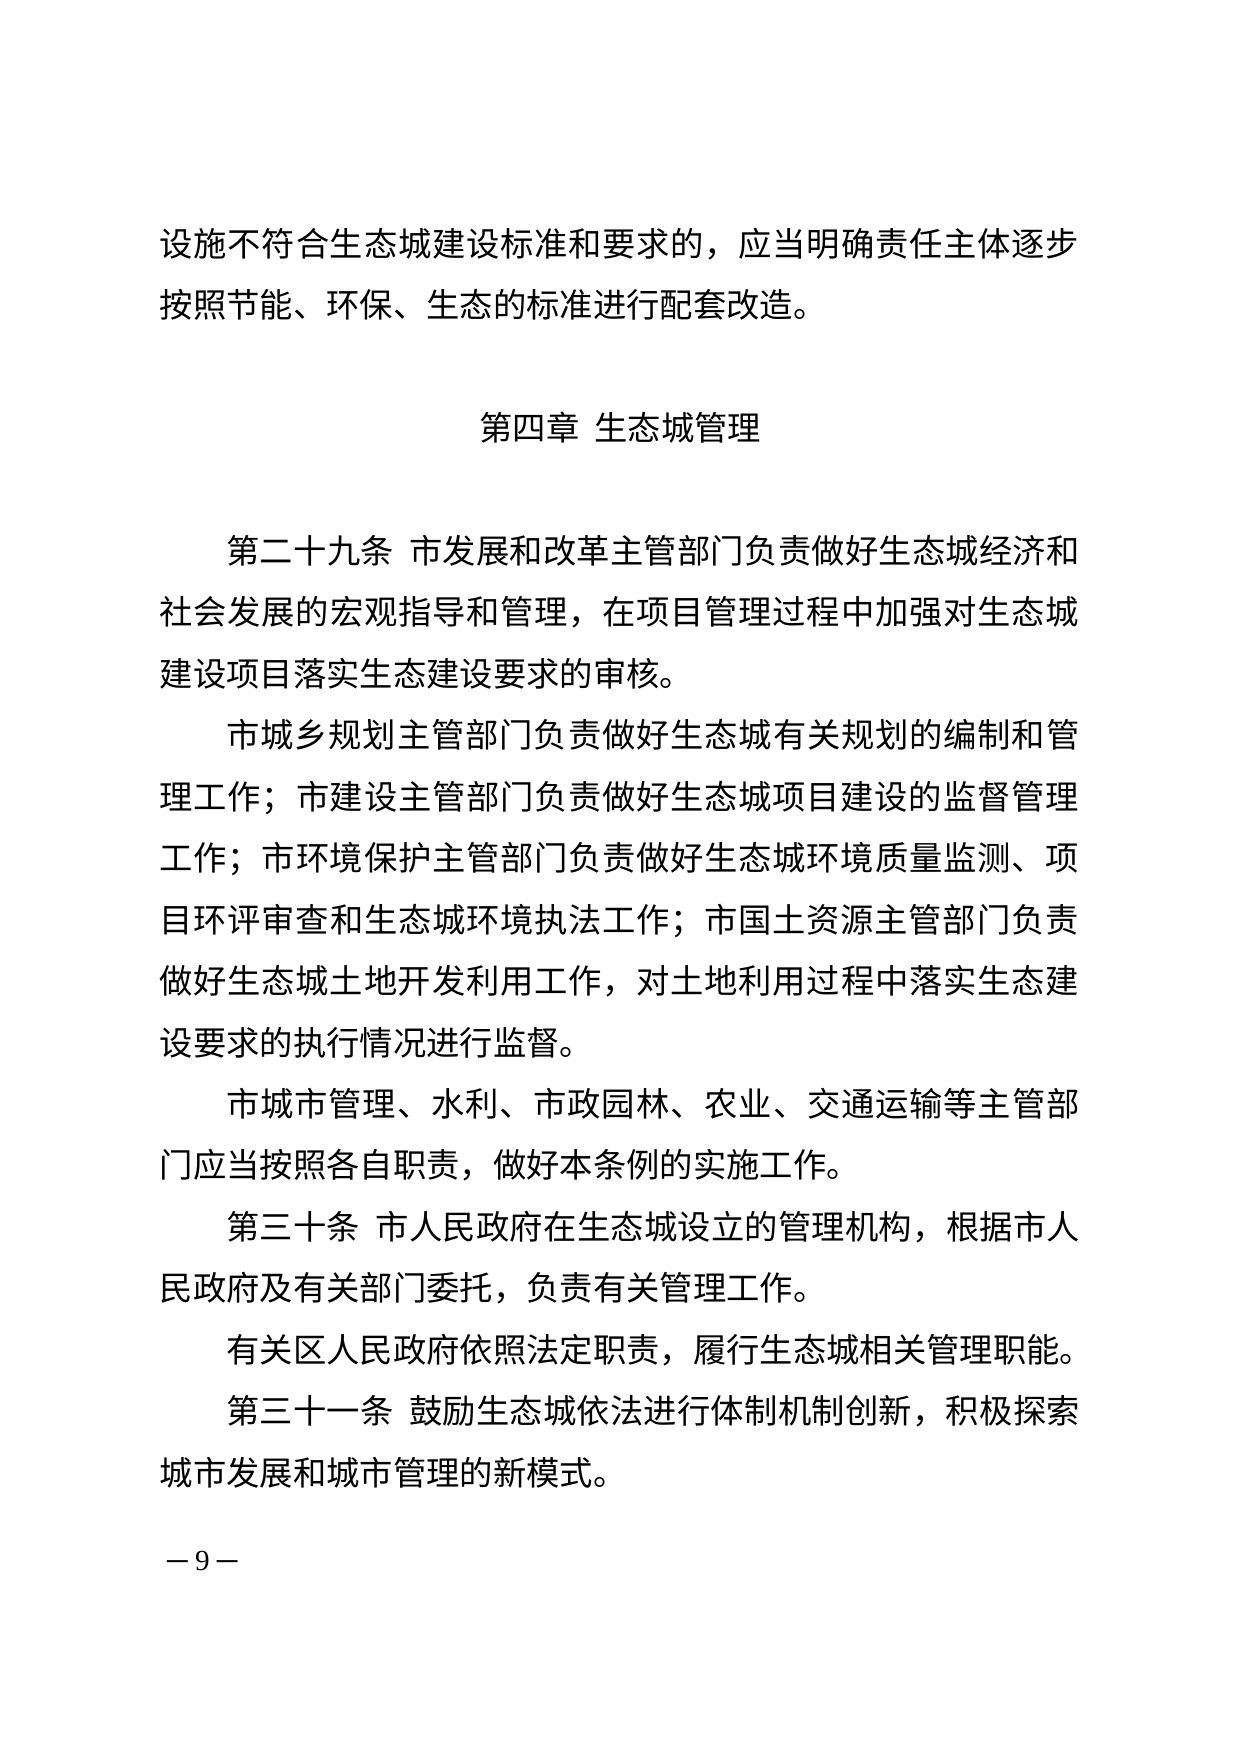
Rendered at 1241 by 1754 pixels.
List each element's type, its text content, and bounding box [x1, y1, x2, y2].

text 市城乡规划主管部门负责做好生态城有关规划的编制和管理工作；市建设主管部门负责做好生态城项目建设的监督管理工作；市环境保护主管部门负责做好生态城环境质量监测、项目环评审查和生态城环境执法工作；市国土资源主管部门负责做好生态城土地开发利用工作，对土地利用过程中落实生态建设要求的执行情况进行监督。 [159, 698, 1081, 1067]
text 第三十一条 鼓励生态城依法进行体制机制创新，积极探索城市发展和城市管理的新模式。 [159, 1374, 1081, 1497]
text 第三十条 市人民政府在生态城设立的管理机构，根据市人民政府及有关部门委托，负责有关管理工作。 [159, 1190, 1081, 1313]
text 有关区人民政府依照法定职责，履行生态城相关管理职能。 [159, 1313, 1081, 1374]
text 市城市管理、水利、市政园林、农业、交通运输等主管部门应当按照各自职责，做好本条例的实施工作。 [159, 1067, 1081, 1190]
text 第二十九条 市发展和改革主管部门负责做好生态城经济和社会发展的宏观指导和管理，在项目管理过程中加强对生态城建设项目落实生态建设要求的审核。 [159, 514, 1081, 698]
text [159, 207, 1081, 330]
text 第四章 生态城管理 [159, 391, 1081, 453]
